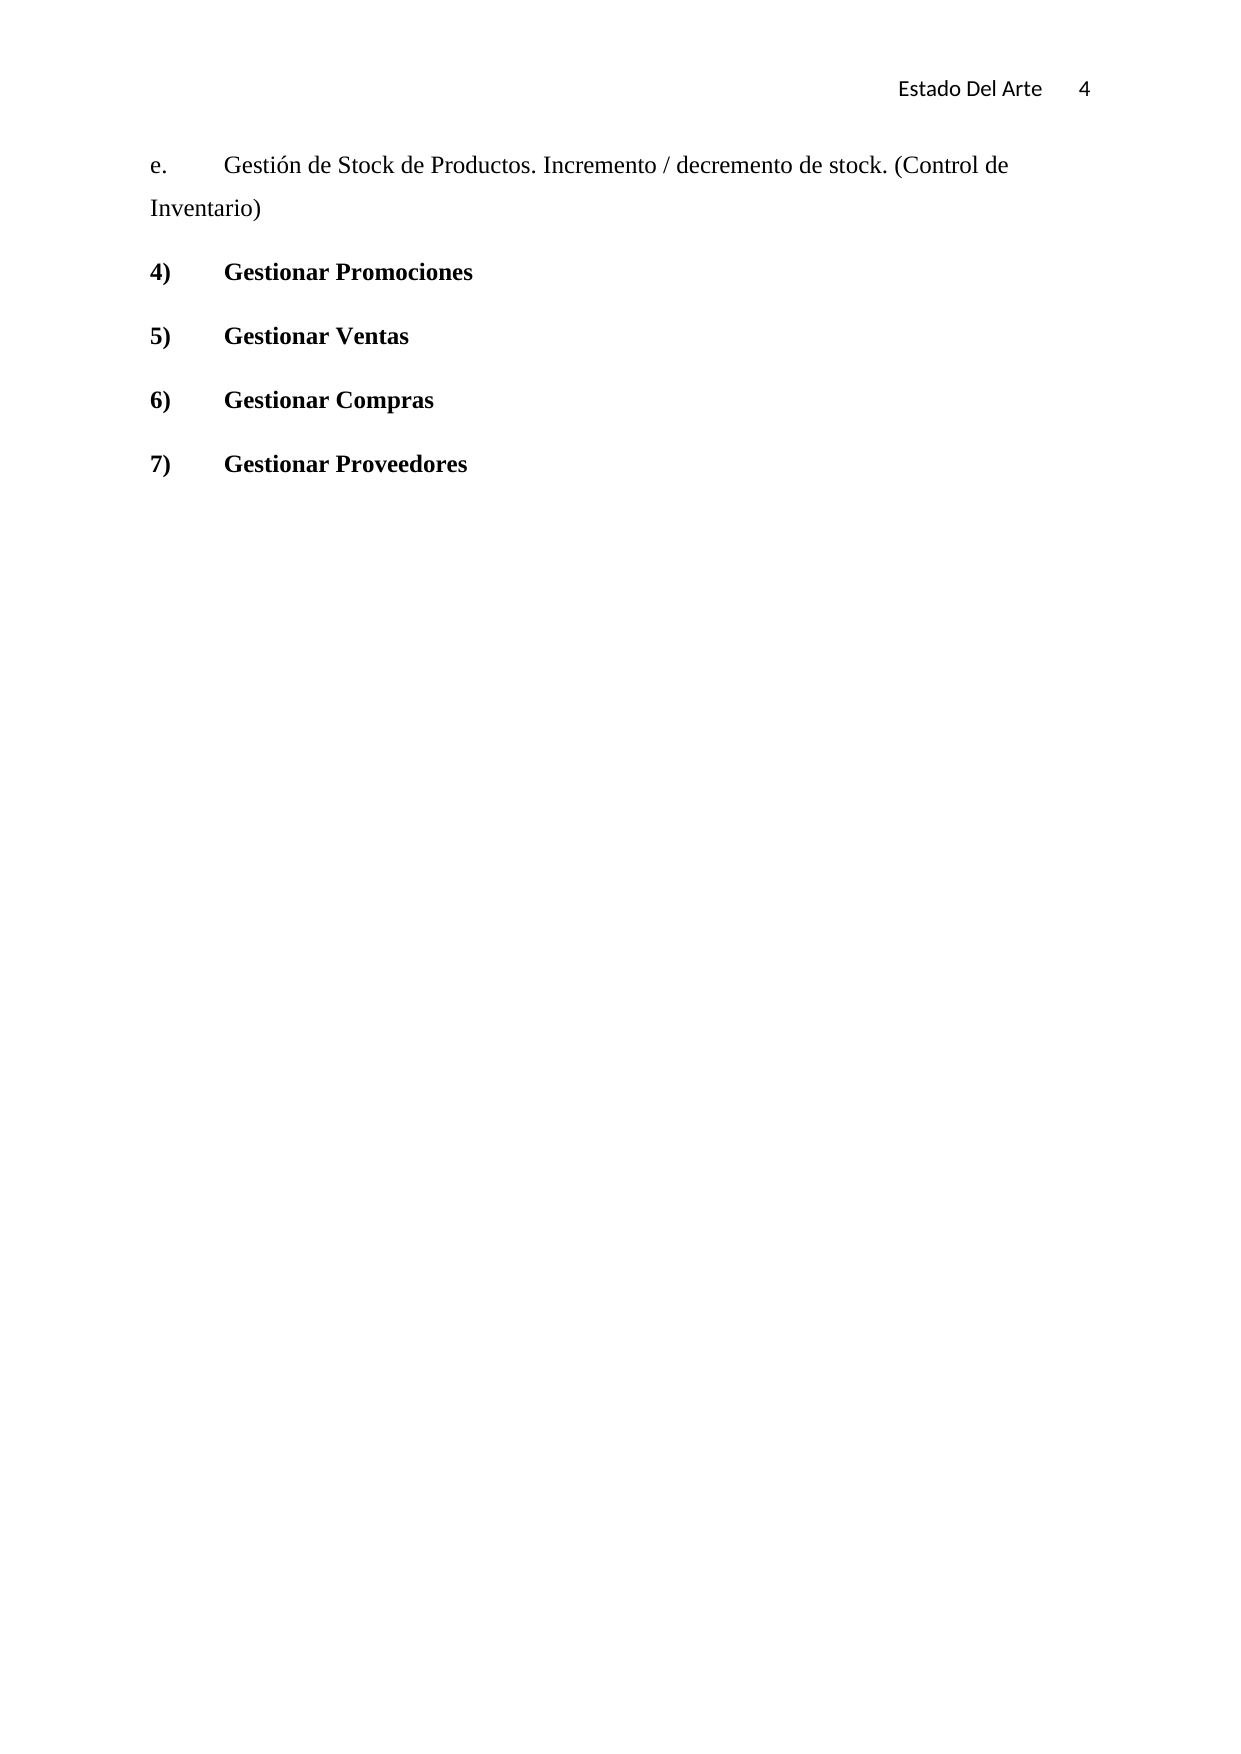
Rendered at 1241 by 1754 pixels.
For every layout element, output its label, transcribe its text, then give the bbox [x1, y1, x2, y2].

text 6) Gestionar Compras [150, 385, 1090, 414]
text 7) Gestionar Proveedores [150, 449, 1090, 478]
text e. Gestión de Stock de Productos. Incremento / decremento de stock. (Control de Inventario) [150, 150, 1090, 222]
text 4) Gestionar Promociones [150, 257, 1090, 286]
text 5) Gestionar Ventas [150, 321, 1090, 350]
